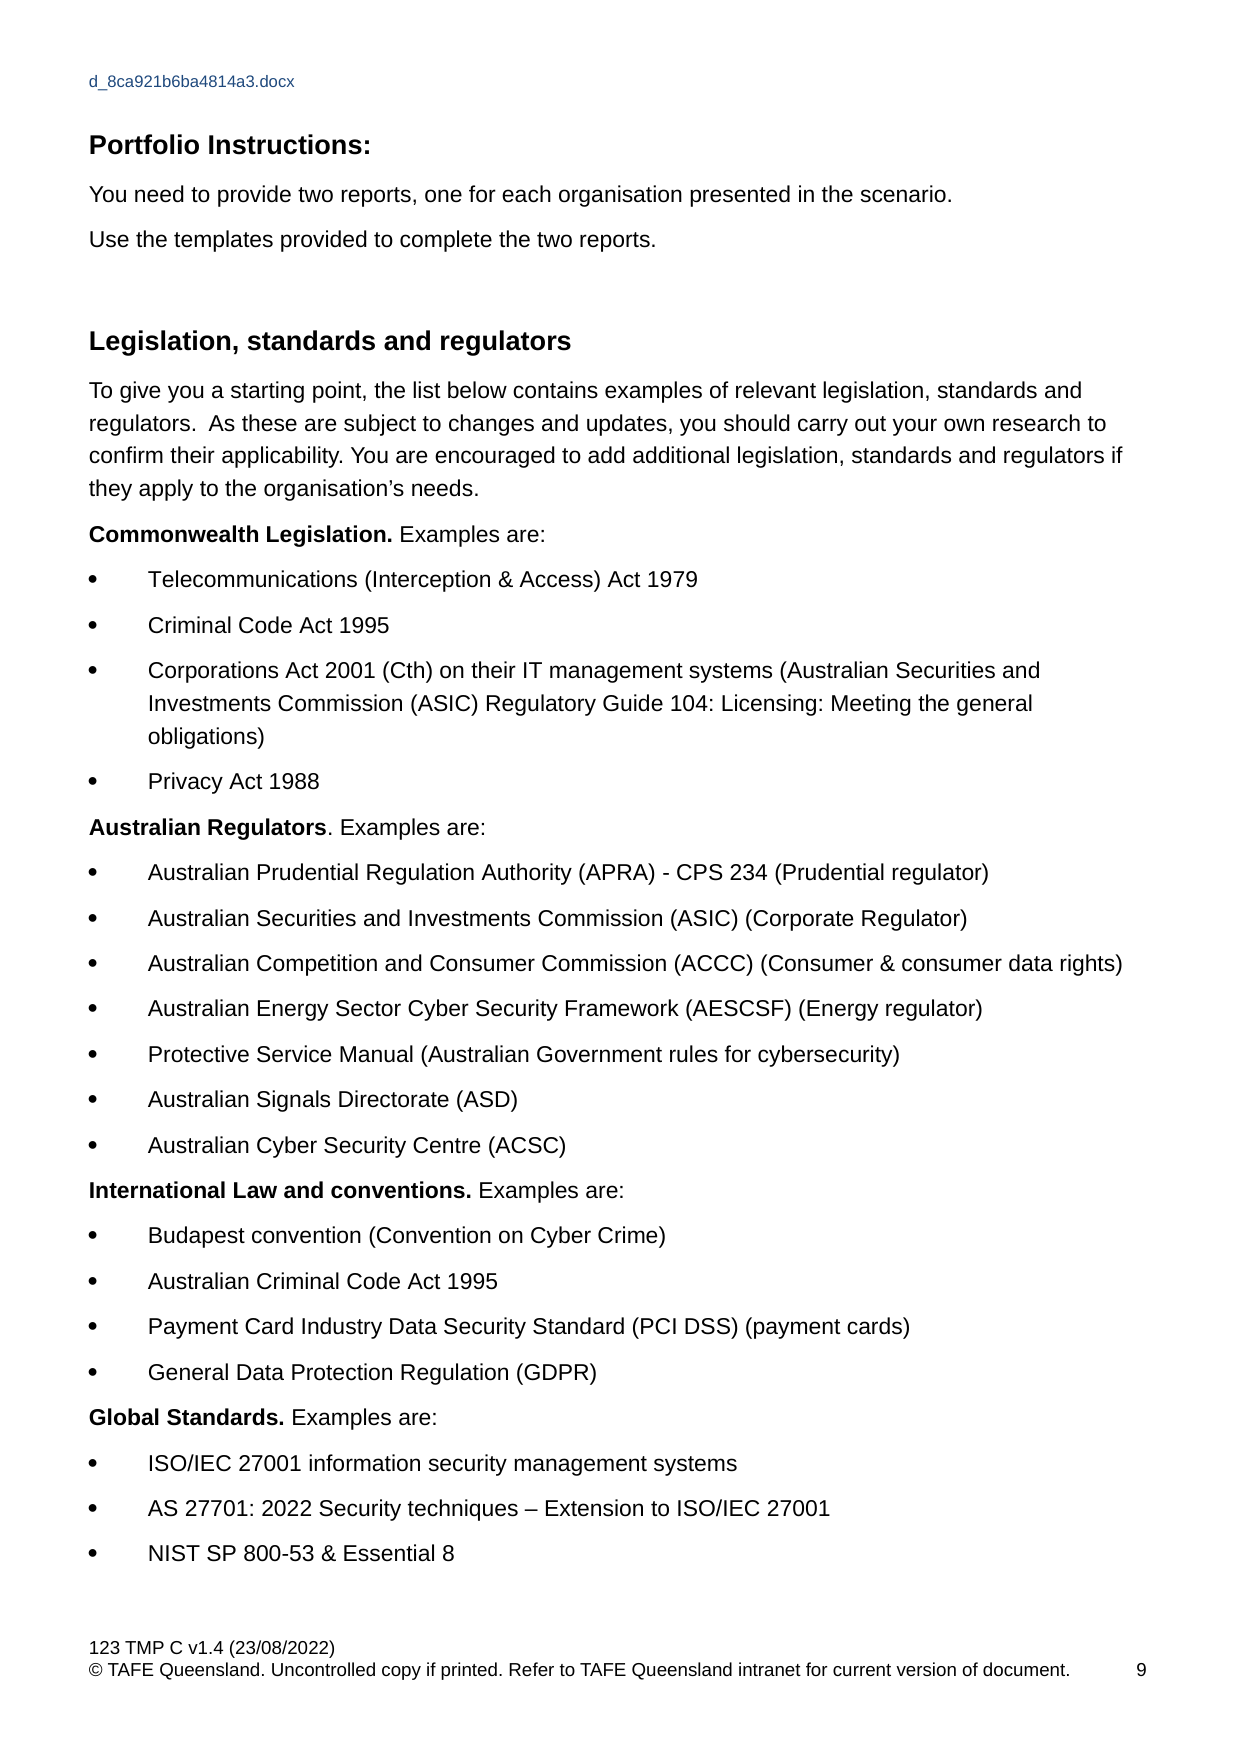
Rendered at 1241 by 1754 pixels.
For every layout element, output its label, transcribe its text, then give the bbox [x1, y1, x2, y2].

text Australian Securities and Investments Commission (ASIC) (Corporate Regulator) [89, 904, 1152, 931]
text You need to provide two reports, one for each organisation presented in the scenario. [89, 181, 1152, 207]
text Australian Signals Directorate (ASD) [89, 1086, 1152, 1113]
text Australian Competition and Consumer Commission (ACCC) (Consumer & consumer data rights) [89, 950, 1152, 976]
text Criminal Code Act 1995 [89, 612, 1152, 638]
text Budapest convention (Convention on Cyber Crime) [89, 1222, 1152, 1249]
subtitle Portfolio Instructions: [89, 129, 1152, 160]
text Australian Regulators. Examples are: [89, 814, 1152, 840]
text Telecommunications (Interception & Access) Act 1979 [89, 566, 1152, 593]
text Australian Criminal Code Act 1995 [89, 1268, 1152, 1294]
text AS 27701: 2022 Security techniques – Extension to ISO/IEC 27001 [89, 1495, 1152, 1521]
text Use the templates provided to complete the two reports. [89, 226, 1152, 252]
text Payment Card Industry Data Security Standard (PCI DSS) (payment cards) [89, 1313, 1152, 1340]
subtitle Legislation, standards and regulators [89, 325, 1152, 356]
text Corporations Act 2001 (Cth) on their IT management systems (Australian Securities and Investments Commission (ASIC) Regulatory Guide 104: Licensing: Meeting the general obligations) [89, 657, 1152, 749]
text Global Standards. Examples are: [89, 1404, 1152, 1431]
text General Data Protection Regulation (GDPR) [89, 1359, 1152, 1385]
text International Law and conventions. Examples are: [89, 1177, 1152, 1203]
text Protective Service Manual (Australian Government rules for cybersecurity) [89, 1041, 1152, 1067]
text ISO/IEC 27001 information security management systems [89, 1449, 1152, 1476]
text Australian Cyber Security Centre (ACSC) [89, 1132, 1152, 1158]
text Privacy Act 1988 [89, 768, 1152, 795]
text NIST SP 800-53 & Essential 8 [89, 1540, 1152, 1567]
text Australian Energy Sector Cyber Security Framework (AESCSF) (Energy regulator) [89, 995, 1152, 1022]
text To give you a starting point, the list below contains examples of relevant legislation, standards and regulators. As these are subject to changes and updates, you should carry out your own research to confirm their applicability. You are encouraged to add additional legislation, standards and regulators if they apply to the organisation’s needs. [89, 377, 1152, 502]
text Australian Prudential Regulation Authority (APRA) - CPS 234 (Prudential regulator) [89, 859, 1152, 886]
text Commonwealth Legislation. Examples are: [89, 521, 1152, 547]
